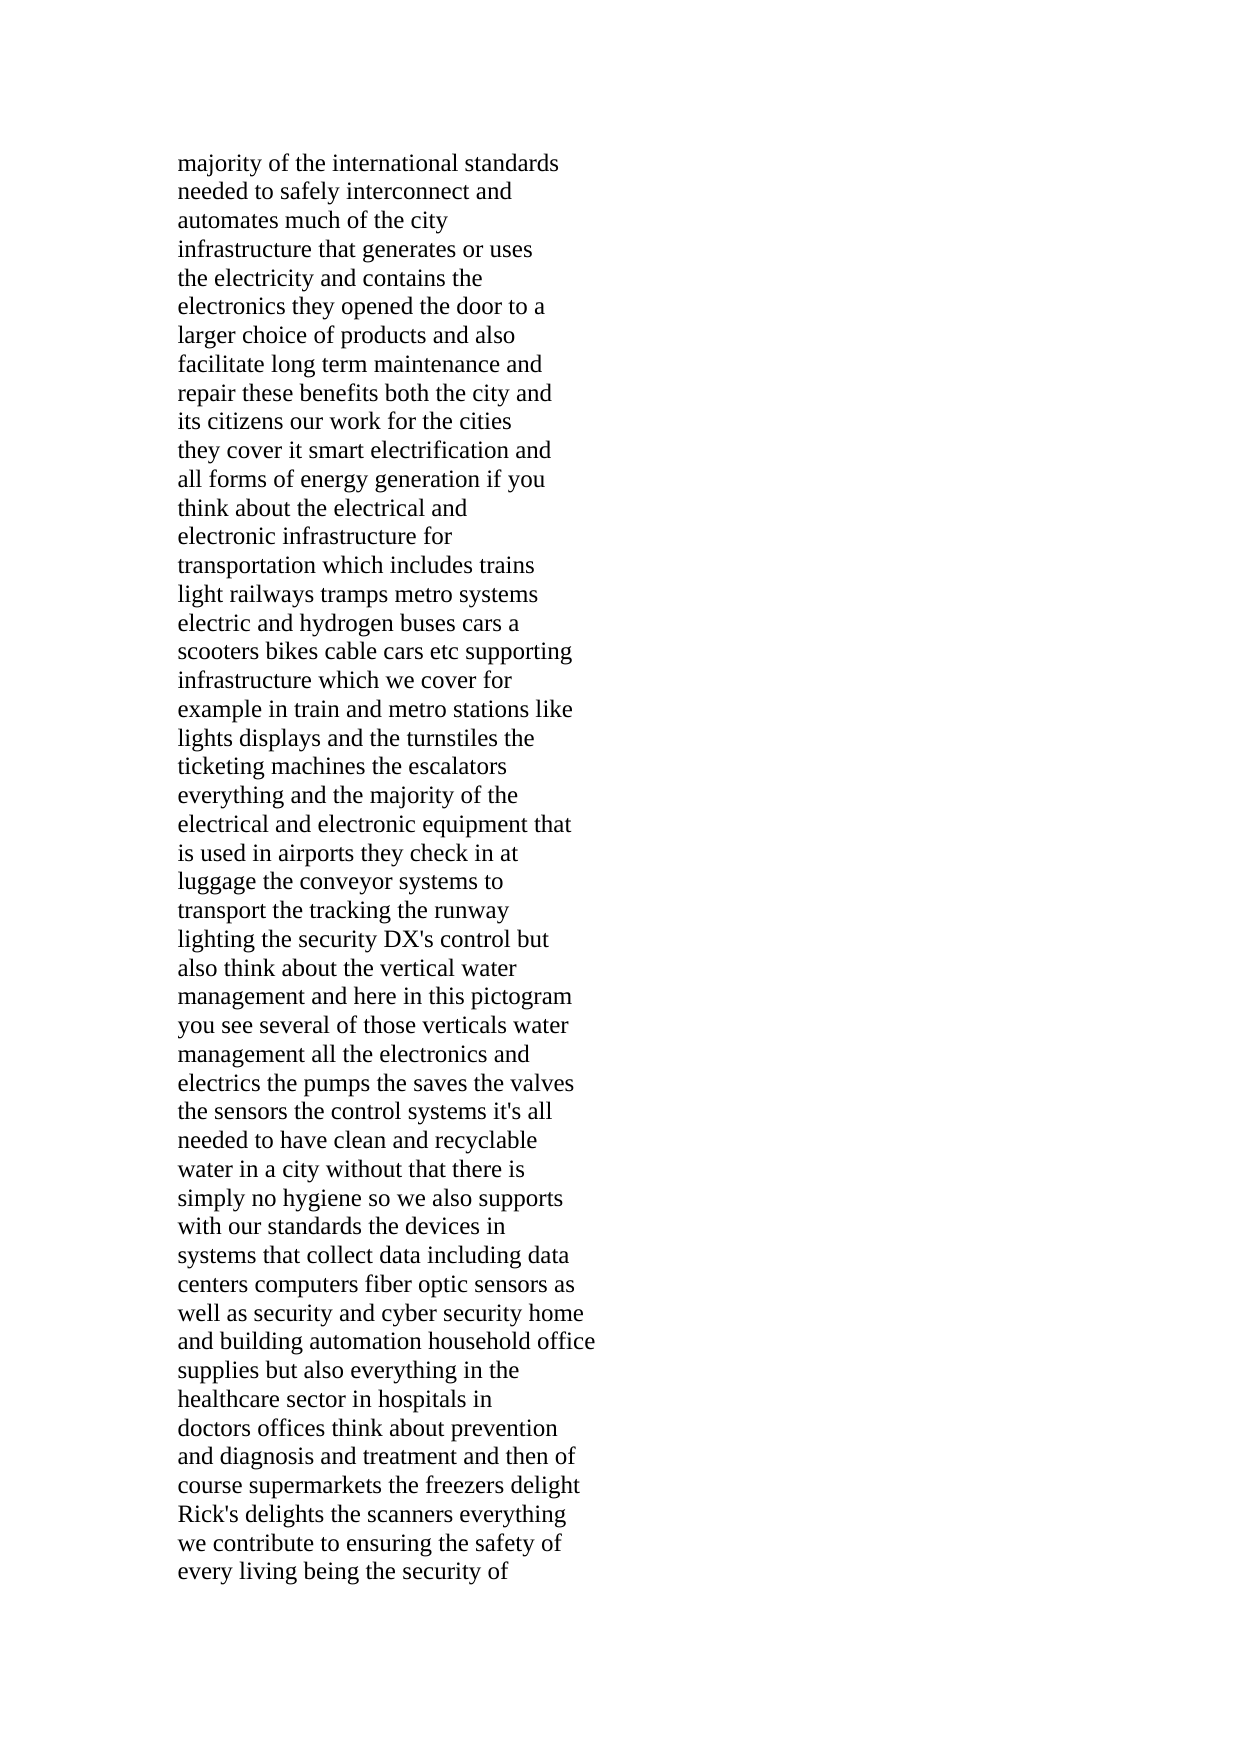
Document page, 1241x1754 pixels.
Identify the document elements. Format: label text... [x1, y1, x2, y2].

text all forms of energy generation if you [177, 464, 1093, 493]
text example in train and metro stations like [177, 694, 1093, 723]
text majority of the international standards [177, 148, 1093, 176]
text lights displays and the turnstiles the [177, 723, 1093, 751]
text luggage the conveyor systems to [177, 866, 1093, 895]
text everything and the majority of the [177, 780, 1093, 809]
text systems that collect data including data [177, 1240, 1093, 1269]
text management all the electronics and [177, 1039, 1093, 1068]
text with our standards the devices in [177, 1211, 1093, 1240]
text automates much of the city [177, 205, 1093, 234]
text the electricity and contains the [177, 263, 1093, 291]
text we contribute to ensuring the safety of [177, 1528, 1093, 1556]
text larger choice of products and also [177, 320, 1093, 349]
text its citizens our work for the cities [177, 406, 1093, 435]
text also think about the vertical water [177, 953, 1093, 981]
text and diagnosis and treatment and then of [177, 1441, 1093, 1470]
text management and here in this pictogram [177, 981, 1093, 1010]
text transport the tracking the runway [177, 895, 1093, 924]
text infrastructure which we cover for [177, 665, 1093, 694]
text they cover it smart electrification and [177, 435, 1093, 464]
text scooters bikes cable cars etc supporting [177, 636, 1093, 665]
text well as security and cyber security home [177, 1298, 1093, 1326]
text doctors offices think about prevention [177, 1413, 1093, 1441]
text think about the electrical and [177, 493, 1093, 521]
text electronic infrastructure for [177, 521, 1093, 550]
text you see several of those verticals water [177, 1010, 1093, 1039]
text electrical and electronic equipment that [177, 809, 1093, 838]
text the sensors the control systems it's all [177, 1096, 1093, 1125]
text course supermarkets the freezers delight [177, 1470, 1093, 1499]
text ticketing machines the escalators [177, 751, 1093, 780]
text simply no hygiene so we also supports [177, 1183, 1093, 1211]
text centers computers fiber optic sensors as [177, 1269, 1093, 1298]
text and building automation household office [177, 1326, 1093, 1355]
text facilitate long term maintenance and [177, 349, 1093, 378]
text electric and hydrogen buses cars a [177, 608, 1093, 636]
text every living being the security of [177, 1556, 1093, 1585]
text repair these benefits both the city and [177, 378, 1093, 406]
text electronics they opened the door to a [177, 291, 1093, 320]
text is used in airports they check in at [177, 838, 1093, 866]
text water in a city without that there is [177, 1154, 1093, 1183]
text Rick's delights the scanners everything [177, 1499, 1093, 1528]
text electrics the pumps the saves the valves [177, 1068, 1093, 1096]
text light railways tramps metro systems [177, 579, 1093, 608]
text transportation which includes trains [177, 550, 1093, 579]
text needed to safely interconnect and [177, 176, 1093, 205]
text healthcare sector in hospitals in [177, 1384, 1093, 1413]
text supplies but also everything in the [177, 1355, 1093, 1384]
text infrastructure that generates or uses [177, 234, 1093, 263]
text needed to have clean and recyclable [177, 1125, 1093, 1154]
text lighting the security DX's control but [177, 924, 1093, 953]
